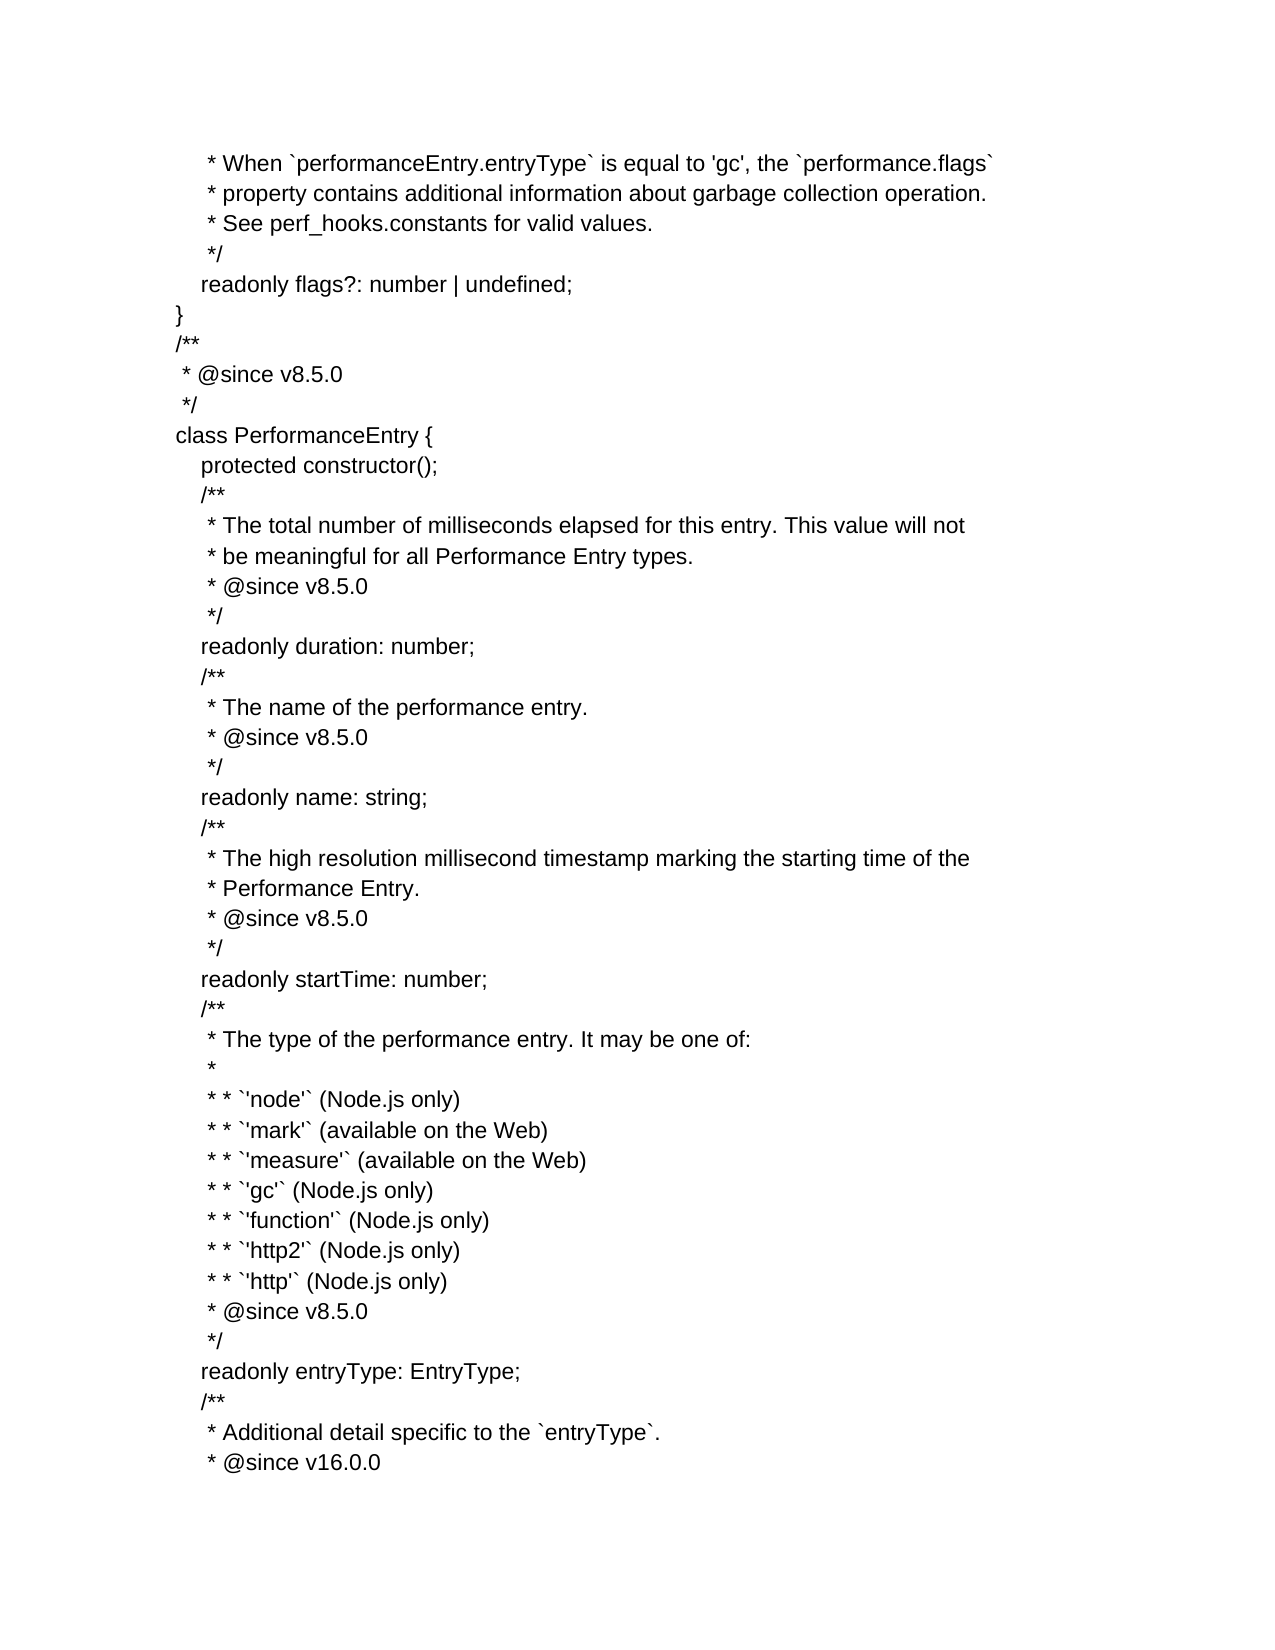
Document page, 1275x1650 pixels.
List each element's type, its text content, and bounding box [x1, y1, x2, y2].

text } [150, 301, 1125, 327]
text * * `'http2'` (Node.js only) [150, 1237, 1125, 1264]
text readonly flags?: number | undefined; [150, 271, 1125, 297]
text * The type of the performance entry. It may be one of: [150, 1026, 1125, 1052]
text readonly entryType: EntryType; [150, 1358, 1125, 1385]
text * * `'mark'` (available on the Web) [150, 1117, 1125, 1143]
text * The high resolution millisecond timestamp marking the starting time of the [150, 845, 1125, 871]
text * [150, 1056, 1125, 1083]
text /** [150, 996, 1125, 1022]
text * @since v16.0.0 [150, 1449, 1125, 1475]
text class PerformanceEntry { [150, 422, 1125, 448]
text */ [150, 603, 1125, 629]
text * @since v8.5.0 [150, 905, 1125, 932]
text * @since v8.5.0 [150, 361, 1125, 388]
text /** [150, 1388, 1125, 1415]
text * See perf_hooks.constants for valid values. [150, 210, 1125, 237]
text * Performance Entry. [150, 875, 1125, 901]
text readonly startTime: number; [150, 966, 1125, 992]
text * * `'function'` (Node.js only) [150, 1207, 1125, 1234]
text * @since v8.5.0 [150, 724, 1125, 750]
text */ [150, 241, 1125, 267]
text /** [150, 663, 1125, 690]
text * * `'measure'` (available on the Web) [150, 1147, 1125, 1173]
text * @since v8.5.0 [150, 1298, 1125, 1324]
text /** [150, 814, 1125, 841]
text * The name of the performance entry. [150, 694, 1125, 720]
text readonly name: string; [150, 784, 1125, 811]
text protected constructor(); [150, 452, 1125, 478]
text * @since v8.5.0 [150, 573, 1125, 599]
text * be meaningful for all Performance Entry types. [150, 543, 1125, 569]
text */ [150, 754, 1125, 781]
text /** [150, 331, 1125, 358]
text * Additional detail specific to the `entryType`. [150, 1419, 1125, 1445]
text */ [150, 1328, 1125, 1354]
text * When `performanceEntry.entryType` is equal to 'gc', the `performance.flags` [150, 150, 1125, 176]
text */ [150, 392, 1125, 418]
text * * `'http'` (Node.js only) [150, 1268, 1125, 1294]
text */ [150, 935, 1125, 962]
text readonly duration: number; [150, 633, 1125, 660]
text * The total number of milliseconds elapsed for this entry. This value will not [150, 512, 1125, 539]
text * * `'gc'` (Node.js only) [150, 1177, 1125, 1203]
text * property contains additional information about garbage collection operation. [150, 180, 1125, 207]
text * * `'node'` (Node.js only) [150, 1086, 1125, 1113]
text /** [150, 482, 1125, 509]
